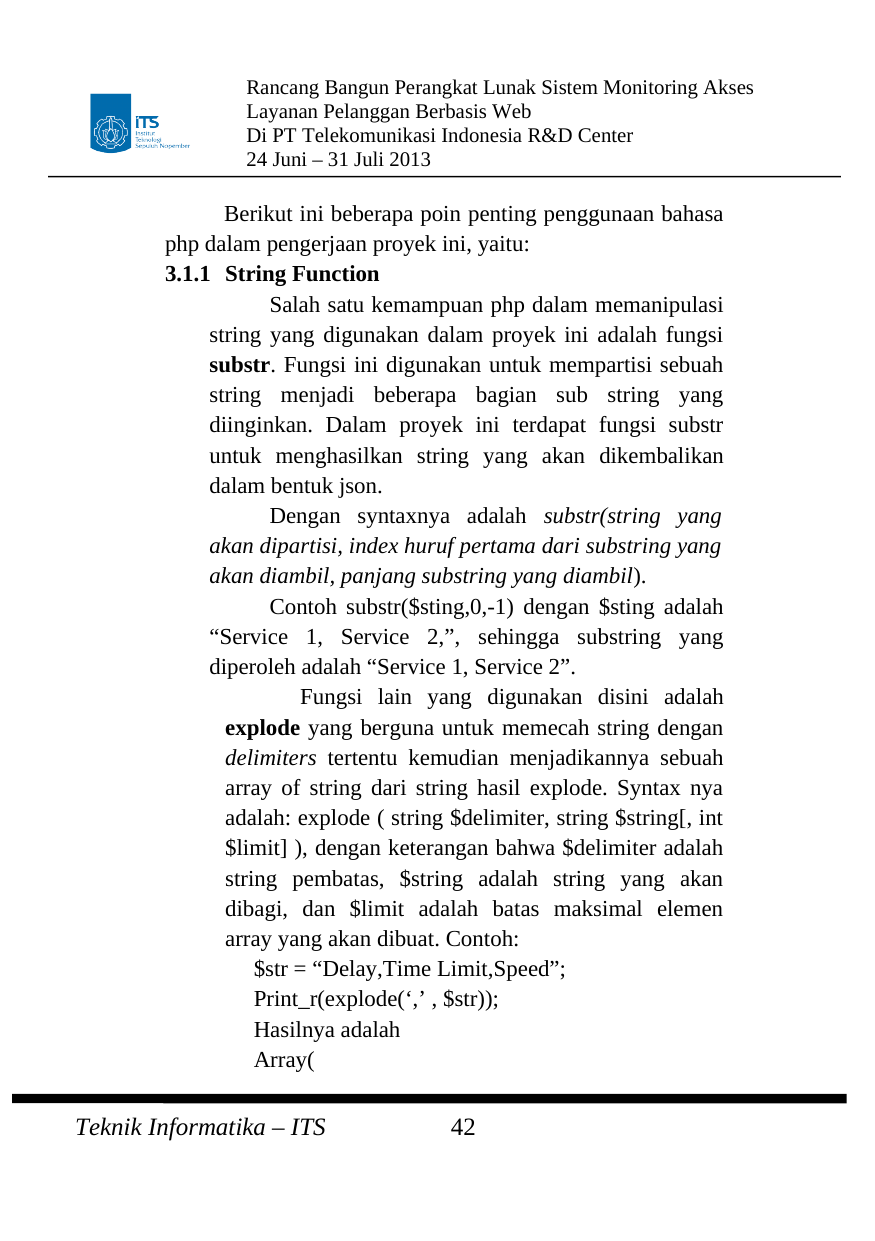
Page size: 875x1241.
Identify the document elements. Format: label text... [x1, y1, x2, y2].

list String Function [165, 260, 724, 287]
list Print_r(explode(‘,’ , $str)); [253, 985, 724, 1012]
list $str = “Delay,Time Limit,Speed”; [253, 955, 724, 982]
text Fungsi lain yang digunakan disini adalah explode yang berguna untuk memecah string dengan delimiters tertentu kemudian menjadikannya sebuah array of string dari string hasil explode. Syntax nya adalah: explode ( string $delimiter, string $string[, int $limit] ), dengan keterangan bahwa $delimiter adalah string pembatas, $string adalah string yang akan dibagi, dan $limit adalah batas maksimal elemen array yang akan dibuat. Contoh: [225, 683, 724, 951]
list Hasilnya adalah [253, 1016, 724, 1042]
list Berikut ini beberapa poin penting penggunaan bahasa php dalam pengerjaan proyek ini, yaitu: [165, 200, 724, 257]
picture [82, 84, 196, 157]
list Array( [253, 1046, 724, 1072]
text Dengan syntaxnya adalah substr(string yang akan dipartisi, index huruf pertama dari substring yang akan diambil, panjang substring yang diambil). [209, 502, 724, 589]
text Contoh substr($sting,0,-1) dengan $sting adalah “Service 1, Service 2,”, sehingga substring yang diperoleh adalah “Service 1, Service 2”. [209, 593, 724, 679]
text Salah satu kemampuan php dalam memanipulasi string yang digunakan dalam proyek ini adalah fungsi substr. Fungsi ini digunakan untuk mempartisi sebuah string menjadi beberapa bagian sub string yang diinginkan. Dalam proyek ini terdapat fungsi substr untuk menghasilkan string yang akan dikembalikan dalam bentuk json. [209, 291, 724, 498]
